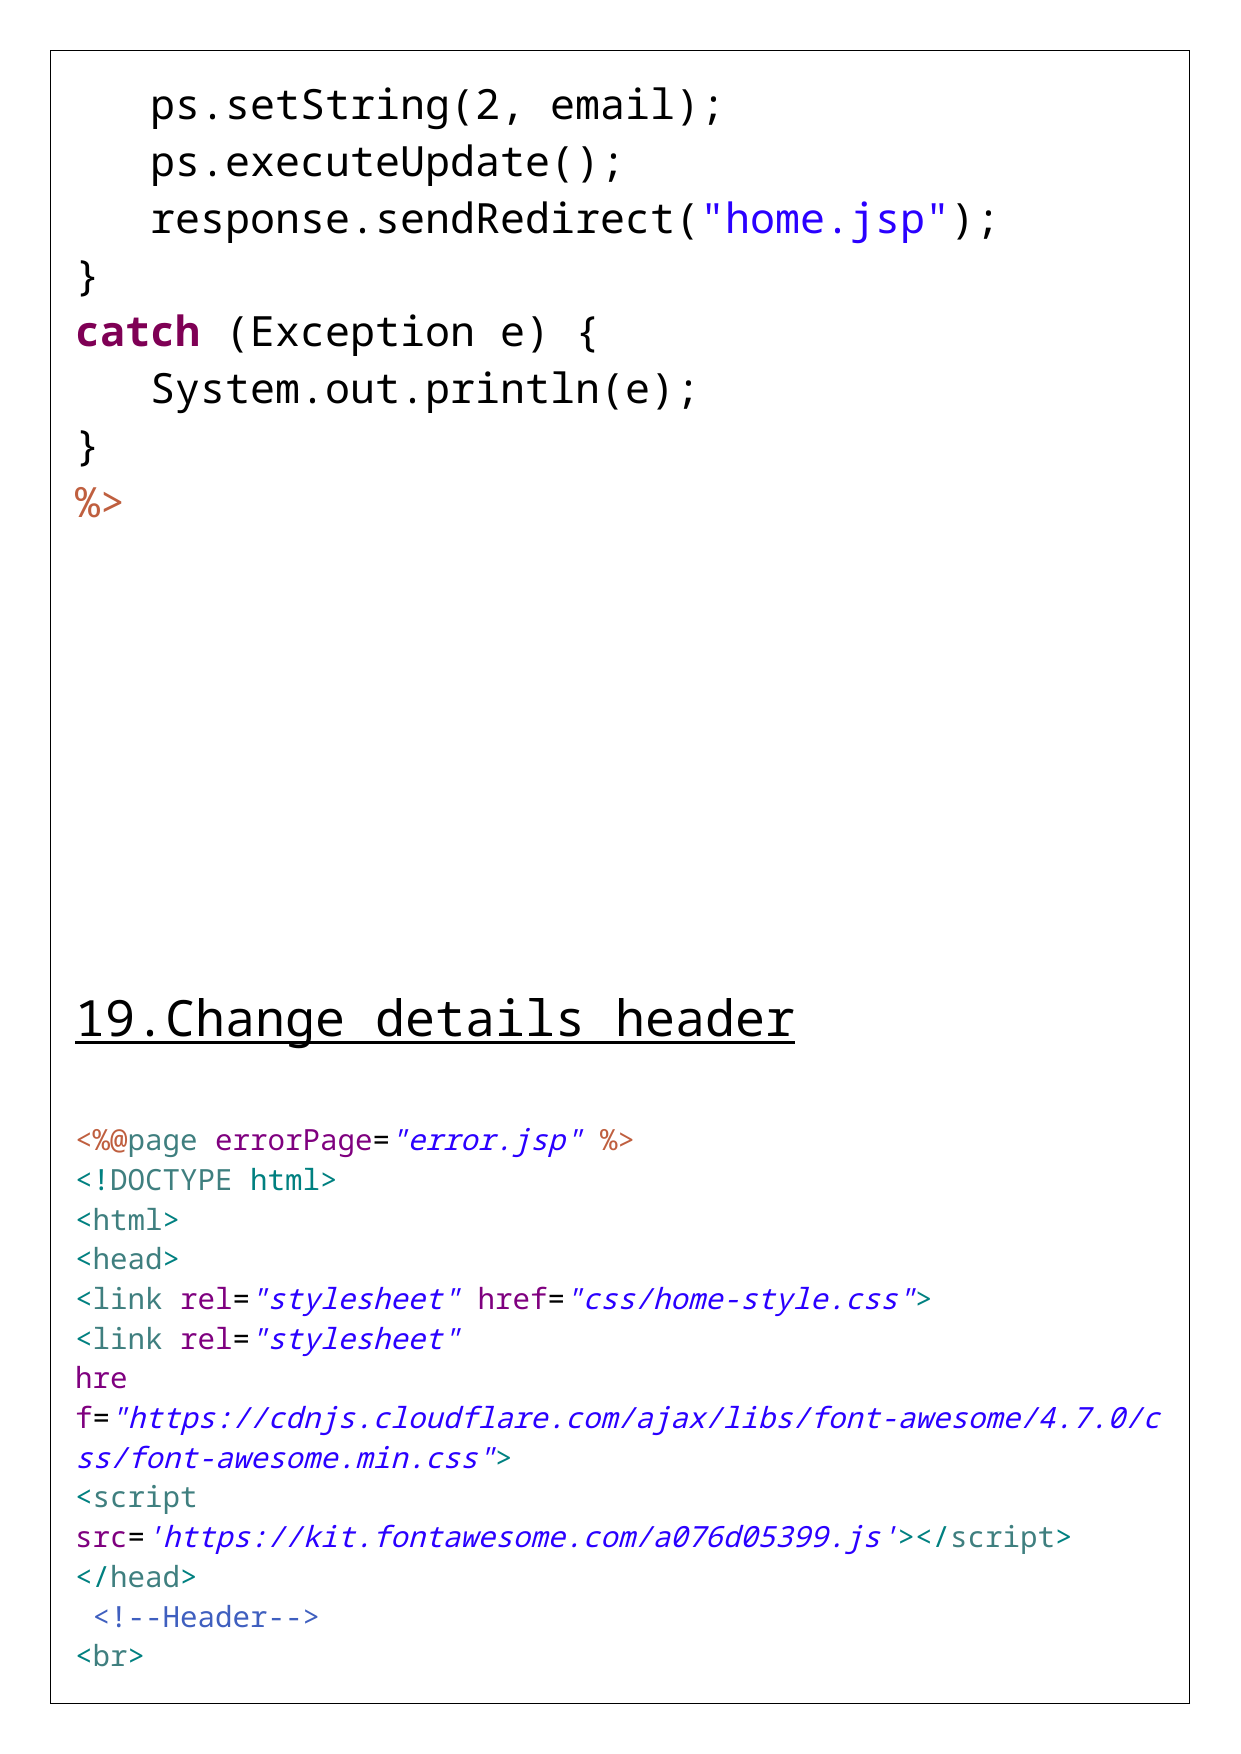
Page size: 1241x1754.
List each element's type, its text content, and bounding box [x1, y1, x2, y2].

text response.sendRedirect("home.jsp"); [75, 188, 1165, 245]
text System.out.println(e); [75, 359, 1165, 416]
text %> [75, 472, 1165, 529]
text <html> [75, 1199, 1165, 1239]
text <!--Header--> [75, 1596, 1165, 1636]
text <link rel="stylesheet" href="css/home-style.css"> [75, 1278, 1165, 1318]
text ps.executeUpdate(); [75, 132, 1165, 188]
text <link rel="stylesheet" href="https://cdnjs.cloudflare.com/ajax/libs/font-awesome/4.7.0/css/font-awesome.min.css"> [75, 1318, 1165, 1477]
text ps.setString(2, email); [75, 75, 1165, 132]
text </head> [75, 1556, 1165, 1596]
text catch (Exception e) { [75, 302, 1165, 359]
text <br> [75, 1636, 1165, 1675]
text <head> [75, 1239, 1165, 1278]
text <script src='https://kit.fontawesome.com/a076d05399.js'></script> [75, 1477, 1165, 1556]
text <!DOCTYPE html> [75, 1159, 1165, 1199]
text <%@page errorPage="error.jsp" %> [75, 1119, 1165, 1159]
text } [75, 416, 1165, 472]
text } [75, 245, 1165, 302]
text 19.Change details header [75, 983, 1165, 1051]
